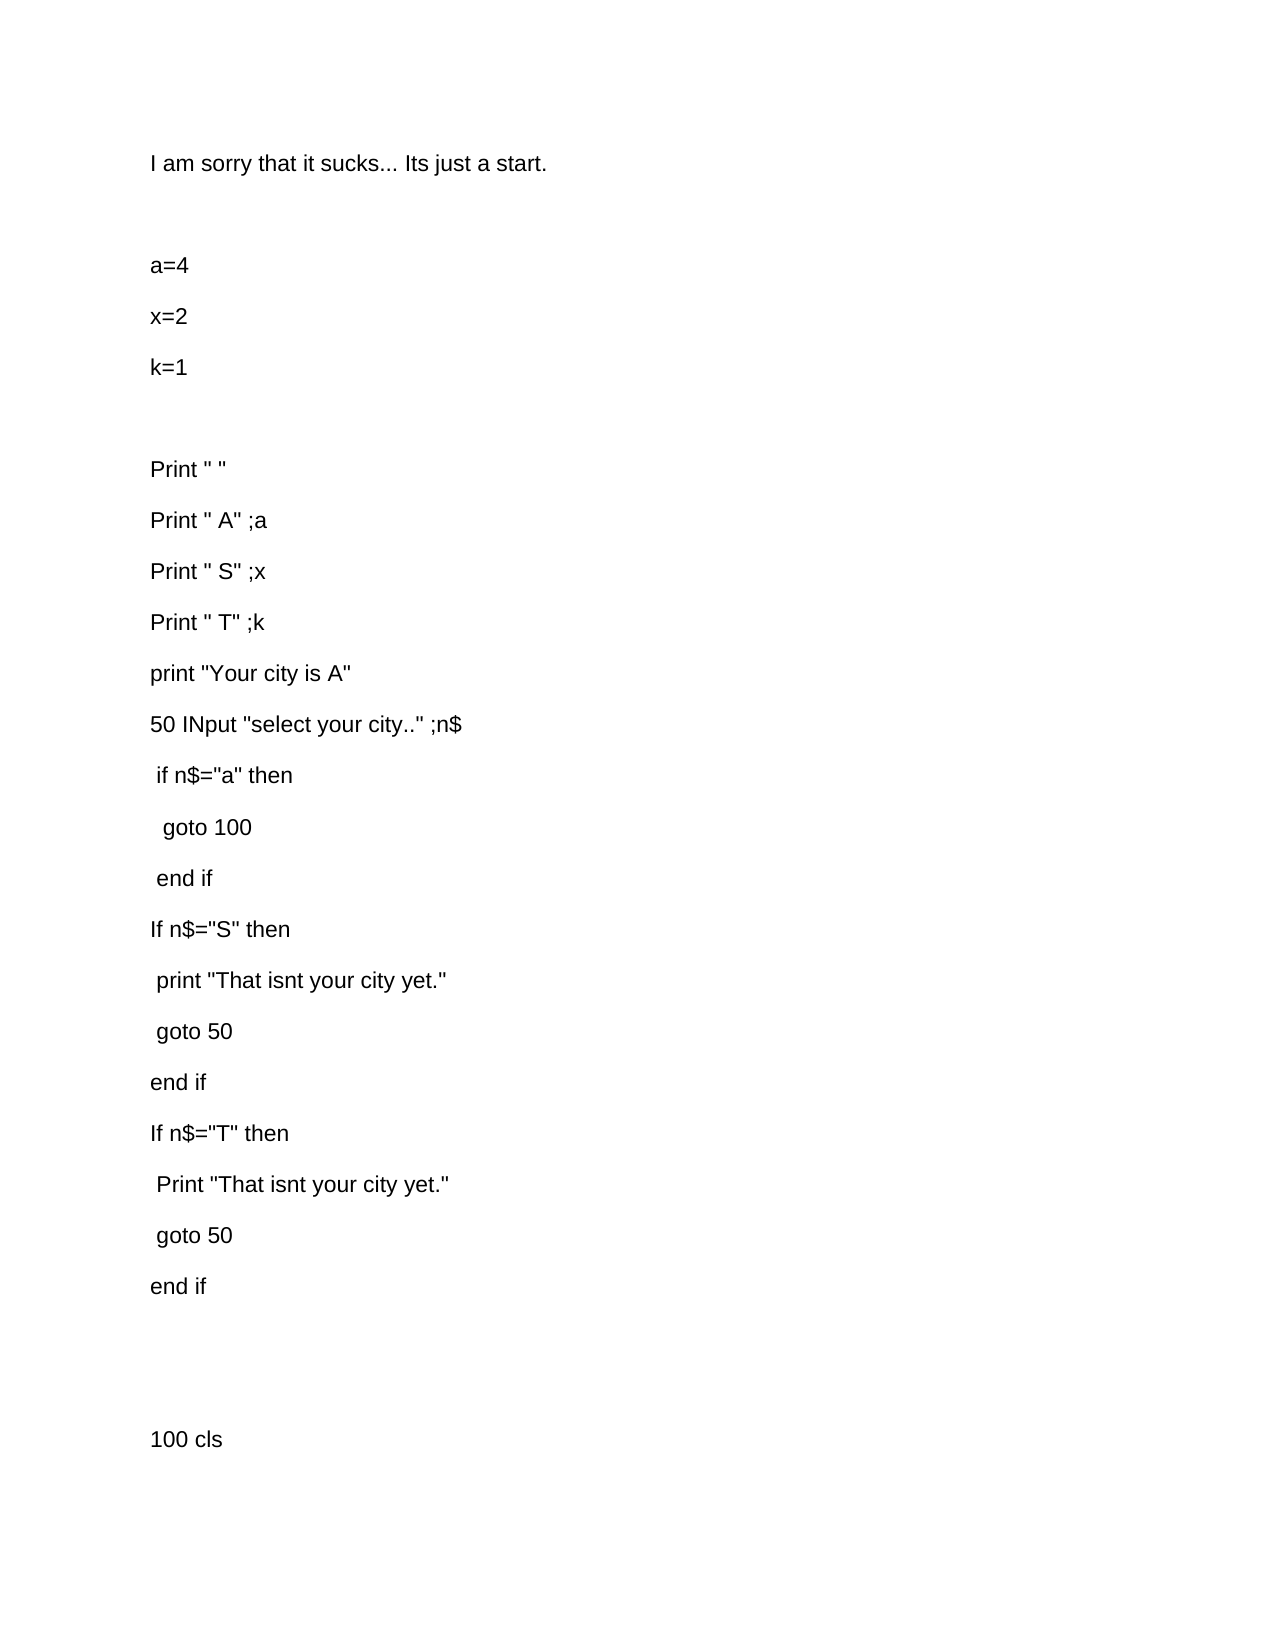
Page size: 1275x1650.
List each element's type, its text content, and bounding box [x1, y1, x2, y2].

text end if [150, 1273, 1125, 1299]
text goto 50 [150, 1018, 1125, 1044]
text end if [150, 1069, 1125, 1095]
text Print " " [150, 456, 1125, 483]
text Print " S" ;x [150, 558, 1125, 585]
text print "That isnt your city yet." [150, 967, 1125, 993]
text print "Your city is A" [150, 660, 1125, 687]
text end if [150, 864, 1125, 891]
text goto 100 [150, 813, 1125, 840]
text Print " A" ;a [150, 507, 1125, 534]
text If n$="T" then [150, 1120, 1125, 1146]
text a=4 [150, 252, 1125, 278]
text goto 50 [150, 1222, 1125, 1248]
text Print "That isnt your city yet." [150, 1171, 1125, 1197]
text 50 INput "select your city.." ;n$ [150, 711, 1125, 738]
text I am sorry that it sucks... Its just a start. [150, 150, 1125, 176]
text Print " T" ;k [150, 609, 1125, 636]
text k=1 [150, 354, 1125, 381]
text x=2 [150, 303, 1125, 329]
text 100 cls [150, 1426, 1125, 1452]
text if n$="a" then [150, 762, 1125, 789]
text If n$="S" then [150, 916, 1125, 942]
